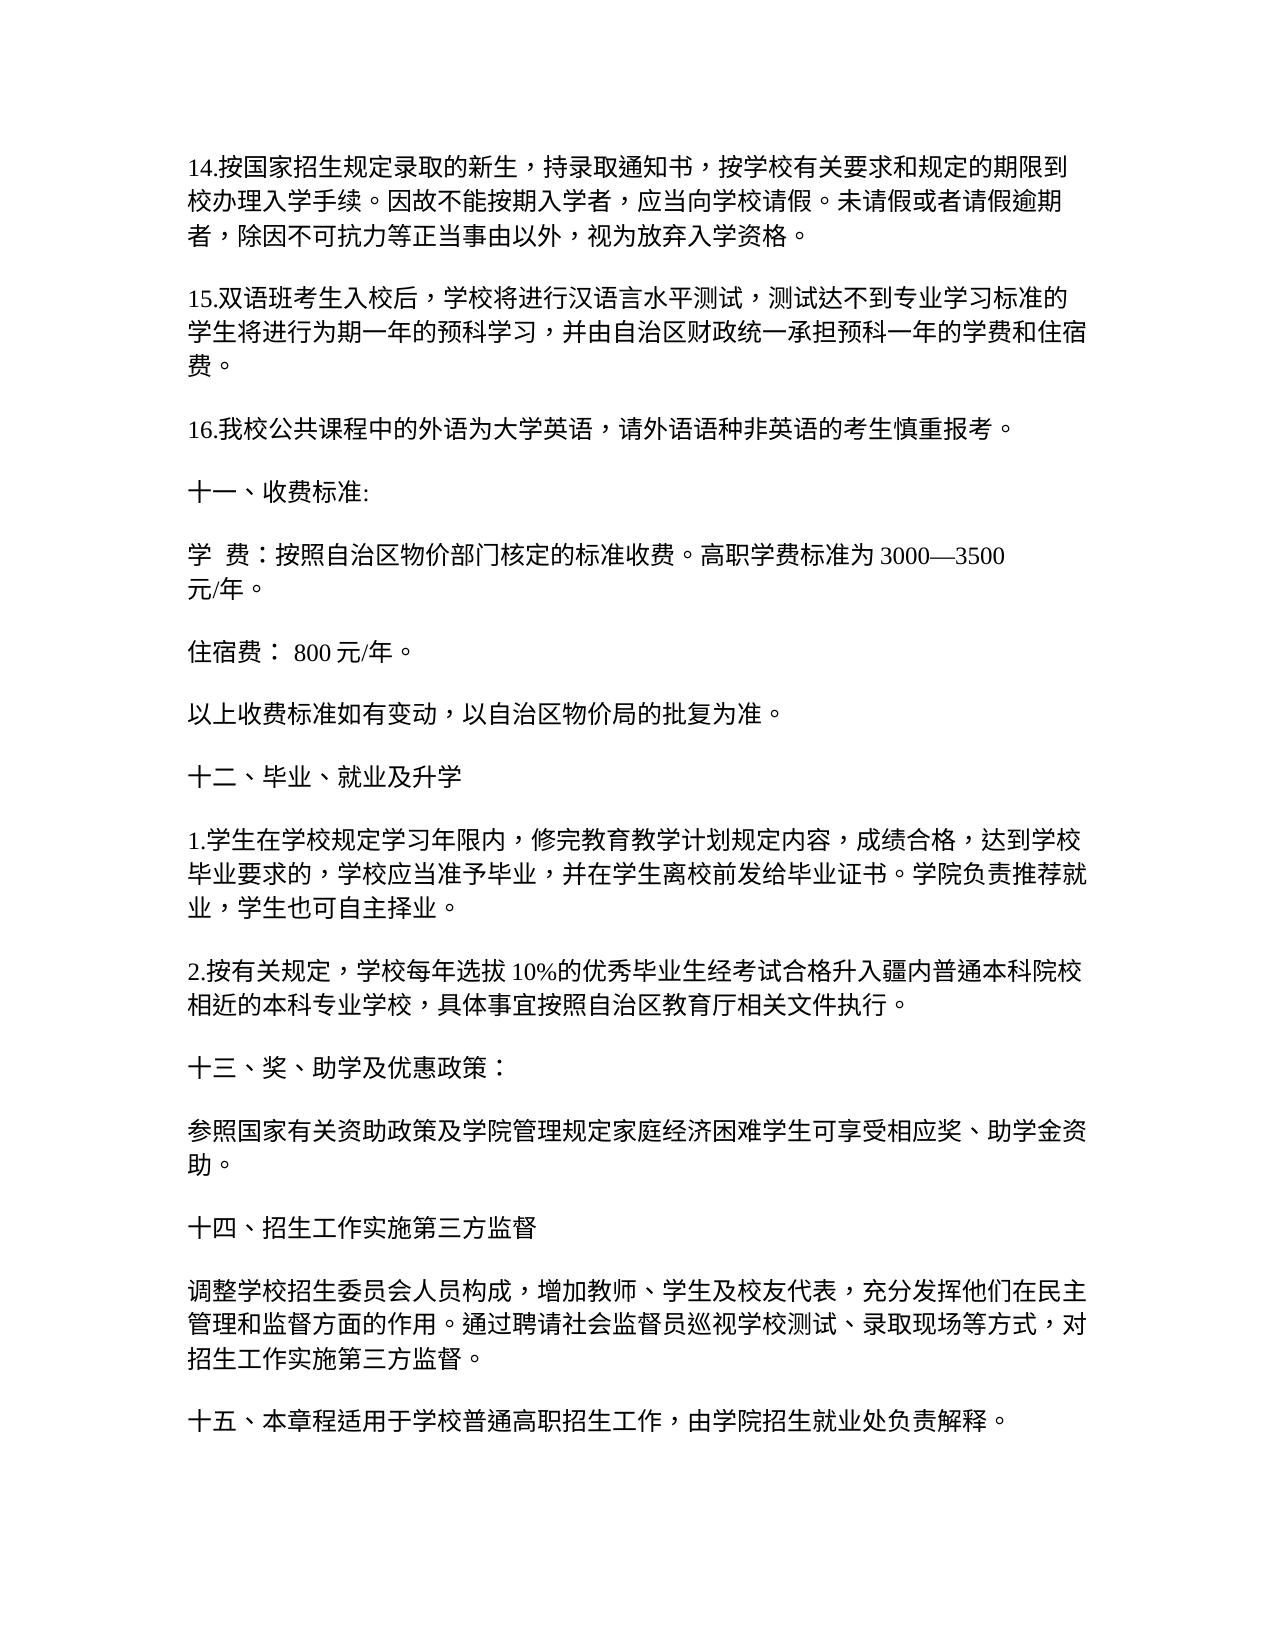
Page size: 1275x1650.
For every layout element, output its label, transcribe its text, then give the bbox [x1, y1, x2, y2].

text 2.按有关规定，学校每年选拔10%的优秀毕业生经考试合格升入疆内普通本科院校相近的本科专业学校，具体事宜按照自治区教育厅相关文件执行。 [187, 954, 1087, 1022]
text 十一、收费标准: [187, 475, 1087, 509]
text 14.按国家招生规定录取的新生，持录取通知书，按学校有关要求和规定的期限到校办理入学手续。因故不能按期入学者，应当向学校请假。未请假或者请假逾期者，除因不可抗力等正当事由以外，视为放弃入学资格。 [187, 150, 1087, 252]
text 16.我校公共课程中的外语为大学英语，请外语语种非英语的考生慎重报考。 [187, 412, 1087, 446]
text 参照国家有关资助政策及学院管理规定家庭经济困难学生可享受相应奖、助学金资助。 [187, 1113, 1087, 1182]
text 学 费：按照自治区物价部门核定的标准收费。高职学费标准为3000—3500元/年。 [187, 537, 1087, 606]
text 调整学校招生委员会人员构成，增加教师、学生及校友代表，充分发挥他们在民主管理和监督方面的作用。通过聘请社会监督员巡视学校测试、录取现场等方式，对招生工作实施第三方监督。 [187, 1273, 1087, 1375]
text 1.学生在学校规定学习年限内，修完教育教学计划规定内容，成绩合格，达到学校毕业要求的，学校应当准予毕业，并在学生离校前发给毕业证书。学院负责推荐就业，学生也可自主择业。 [187, 823, 1087, 925]
text 十五、本章程适用于学校普通高职招生工作，由学院招生就业处负责解释。 [187, 1404, 1087, 1438]
text 十三、奖、助学及优惠政策： [187, 1051, 1087, 1085]
text 住宿费： 800元/年。 [187, 634, 1087, 668]
text 十二、毕业、就业及升学 [187, 760, 1087, 794]
text 15.双语班考生入校后，学校将进行汉语言水平测试，测试达不到专业学习标准的学生将进行为期一年的预科学习，并由自治区财政统一承担预科一年的学费和住宿费。 [187, 281, 1087, 383]
text 十四、招生工作实施第三方监督 [187, 1210, 1087, 1244]
text 以上收费标准如有变动，以自治区物价局的批复为准。 [187, 697, 1087, 731]
